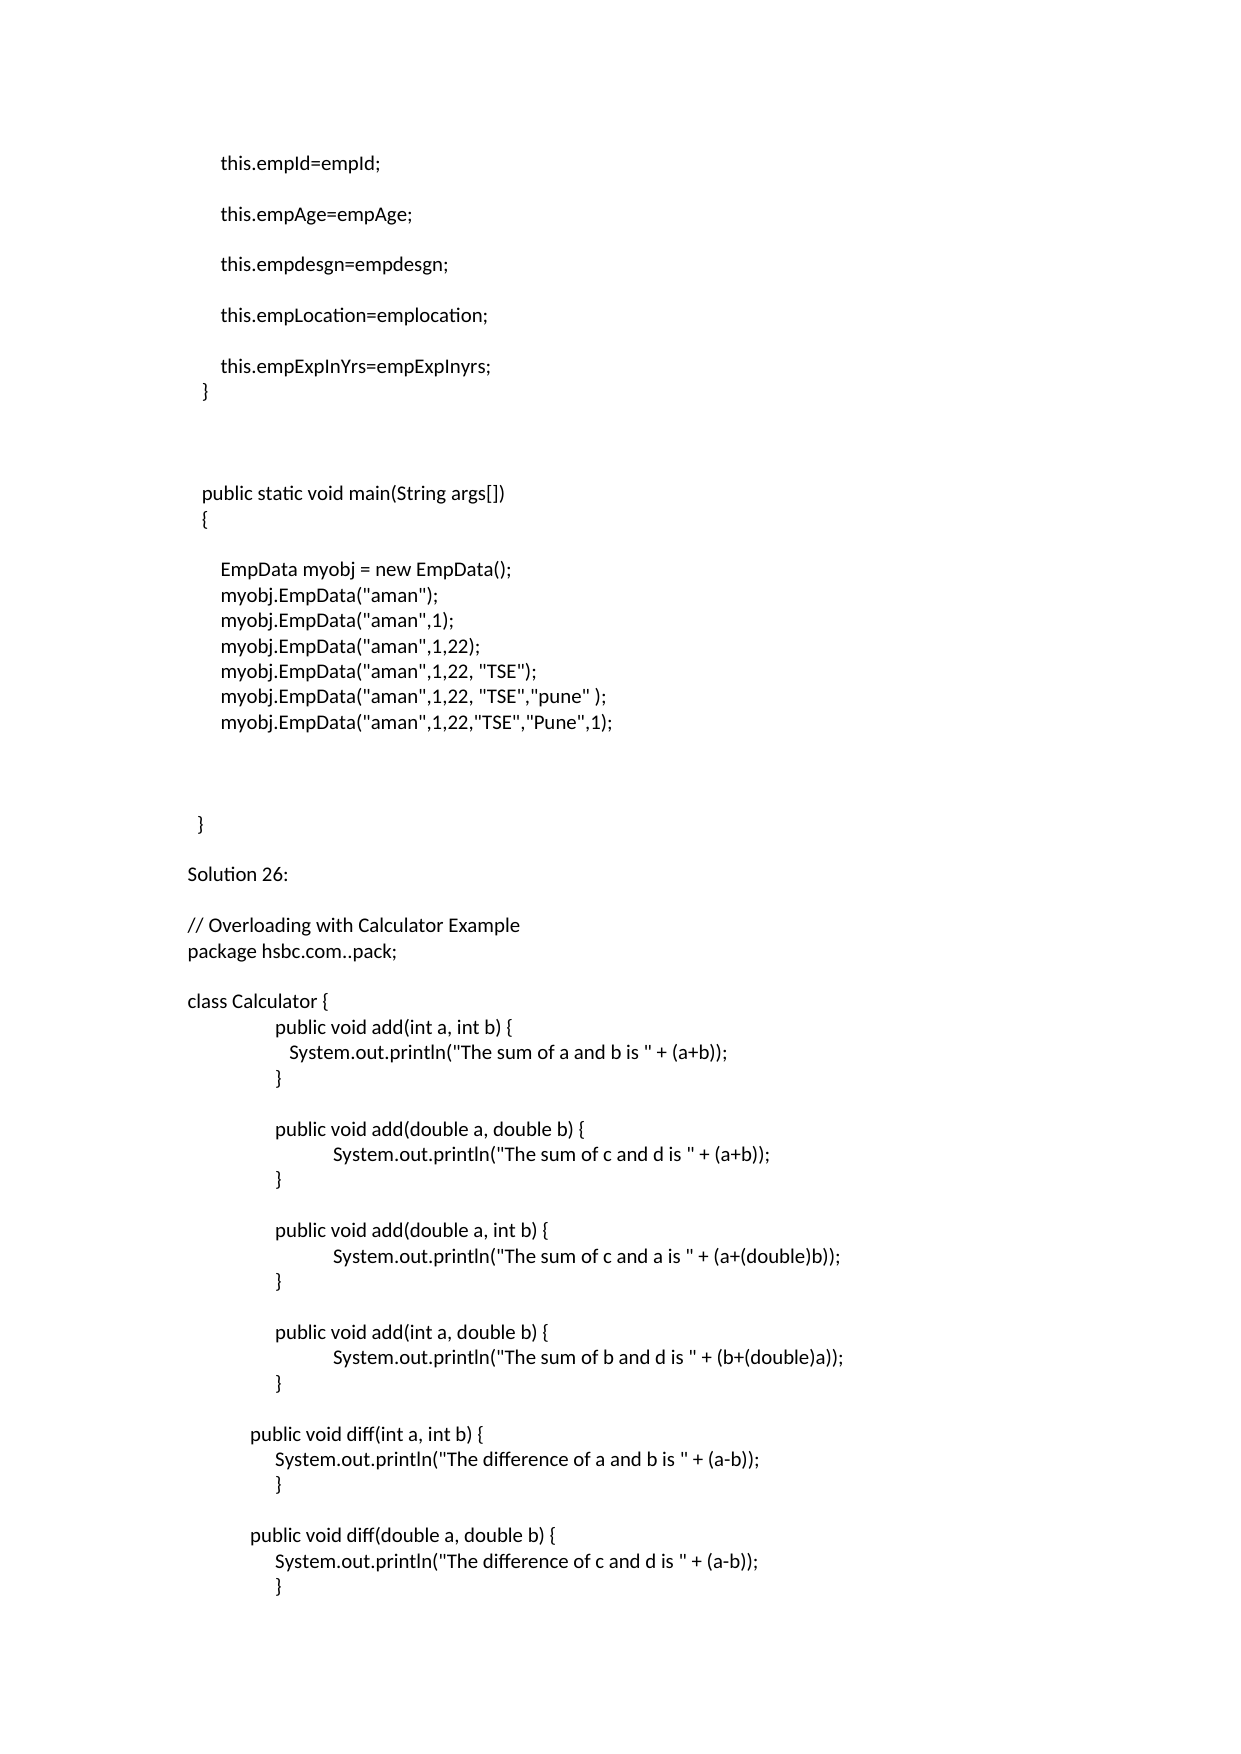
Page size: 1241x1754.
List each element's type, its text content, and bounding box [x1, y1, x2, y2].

text System.out.println("The sum of c and d is " + (a+b)); [187, 1141, 1053, 1167]
text System.out.println("The sum of b and d is " + (b+(double)a)); [187, 1344, 1053, 1370]
text myobj.EmpData("aman"); [187, 582, 1053, 607]
text } [187, 1472, 1053, 1497]
text this.empAge=empAge; [187, 201, 1053, 226]
text this.empLocation=emplocation; [187, 302, 1053, 328]
text myobj.EmpData("aman",1,22, "TSE","pune" ); [187, 684, 1053, 709]
text } [187, 1573, 1053, 1599]
text Solution 26: [187, 862, 1053, 887]
text public static void main(String args[]) [187, 480, 1053, 506]
text package hsbc.com..pack; [187, 938, 1053, 963]
text EmpData myobj = new EmpData(); [187, 557, 1053, 582]
text } [187, 1167, 1053, 1192]
text this.empdesgn=empdesgn; [187, 252, 1053, 277]
text { [187, 506, 1053, 531]
text this.empExpInYrs=empExpInyrs; [187, 353, 1053, 379]
text public void add(int a, int b) { [187, 1014, 1053, 1039]
text System.out.println("The sum of a and b is " + (a+b)); [187, 1039, 1053, 1065]
text System.out.println("The difference of c and d is " + (a-b)); [187, 1548, 1053, 1573]
text class Calculator { [187, 989, 1053, 1014]
text System.out.println("The sum of c and a is " + (a+(double)b)); [187, 1243, 1053, 1268]
text } [187, 1065, 1053, 1090]
text this.empId=empId; [187, 150, 1053, 175]
text public void add(double a, int b) { [187, 1217, 1053, 1243]
text System.out.println("The difference of a and b is " + (a-b)); [187, 1446, 1053, 1472]
text // Overloading with Calculator Example [187, 912, 1053, 938]
text public void add(int a, double b) { [187, 1319, 1053, 1344]
text myobj.EmpData("aman",1); [187, 607, 1053, 633]
text myobj.EmpData("aman",1,22, "TSE"); [187, 658, 1053, 684]
text } [187, 1268, 1053, 1294]
text } [187, 379, 1053, 404]
text myobj.EmpData("aman",1,22); [187, 633, 1053, 658]
text } [187, 811, 1053, 836]
text public void diff(int a, int b) { [187, 1421, 1053, 1446]
text } [187, 1370, 1053, 1395]
text myobj.EmpData("aman",1,22,"TSE","Pune",1); [187, 709, 1053, 734]
text public void add(double a, double b) { [187, 1116, 1053, 1141]
text public void diff(double a, double b) { [187, 1522, 1053, 1548]
